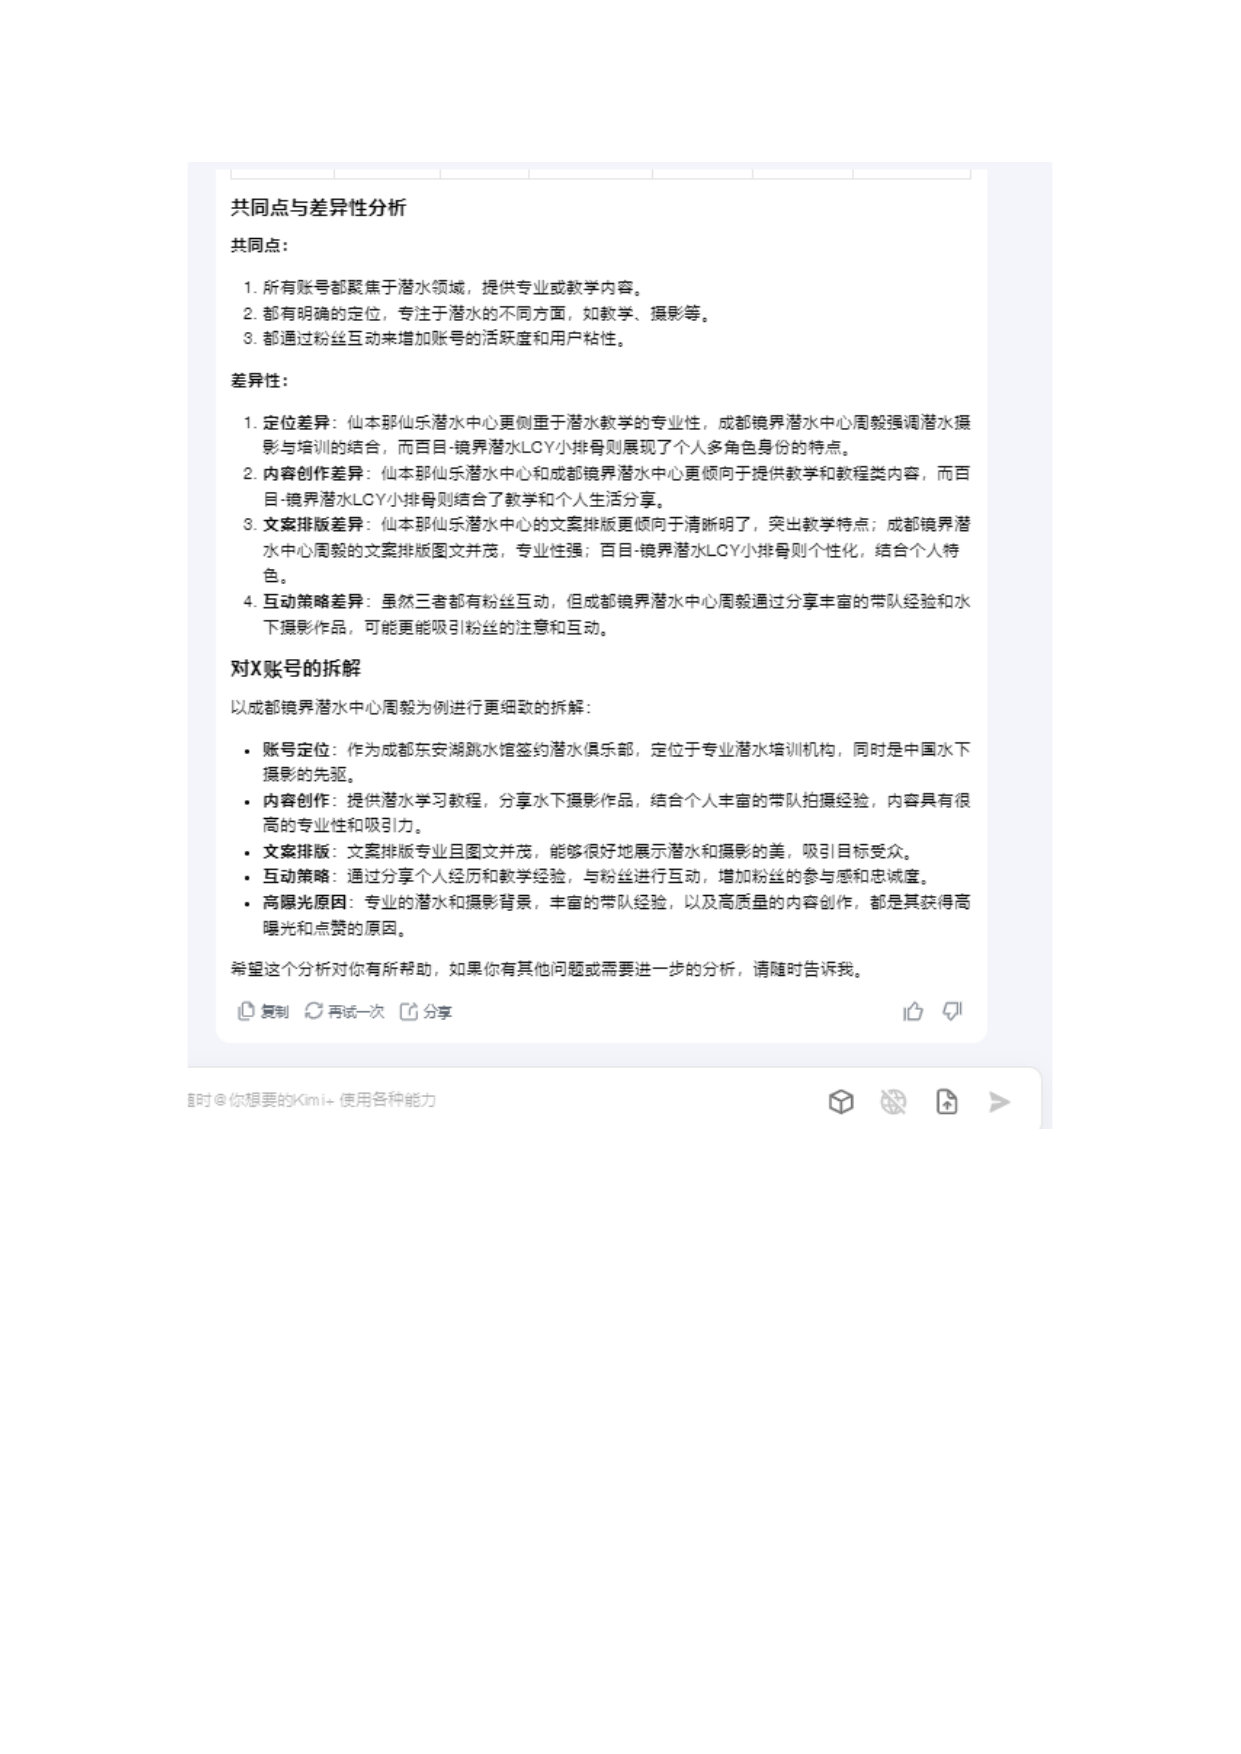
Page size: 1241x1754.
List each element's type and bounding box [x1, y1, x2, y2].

picture [187, 162, 1053, 1129]
